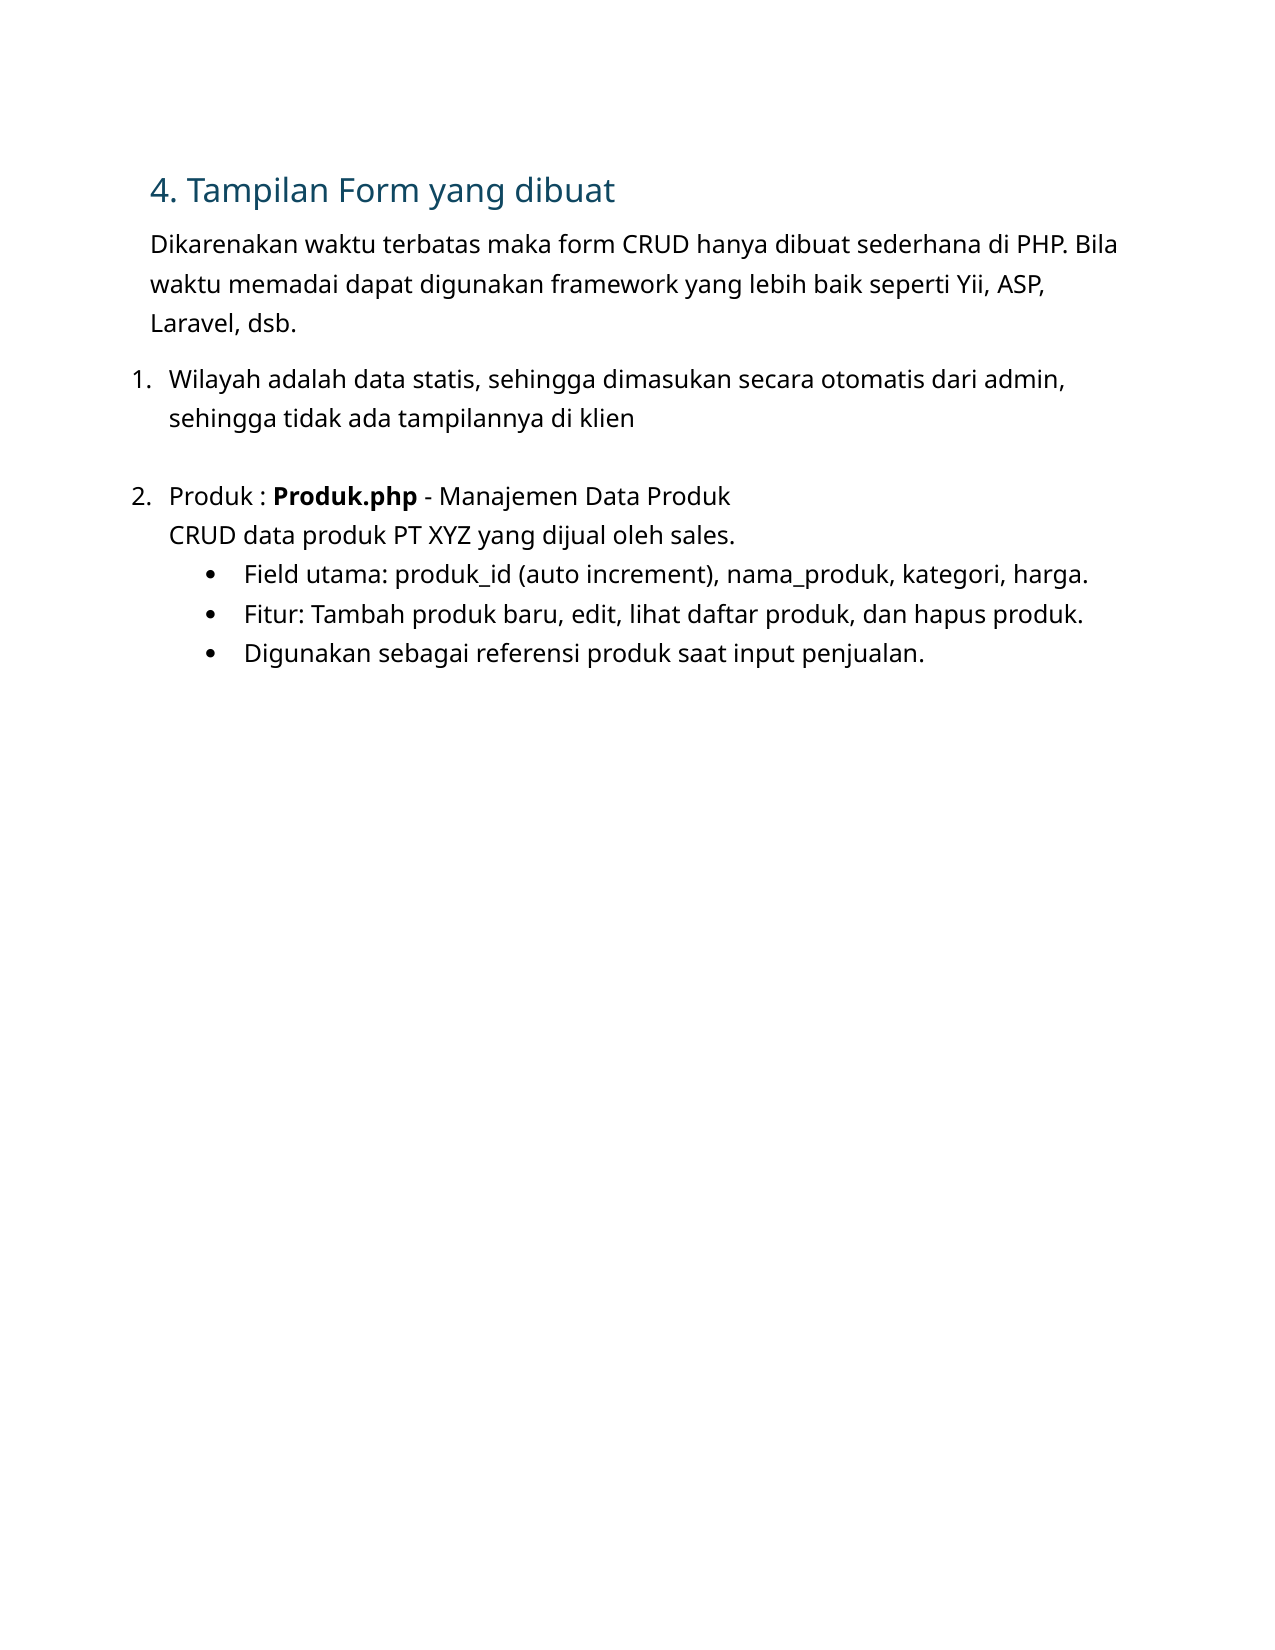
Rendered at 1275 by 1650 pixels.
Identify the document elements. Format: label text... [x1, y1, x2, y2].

text Dikarenakan waktu terbatas maka form CRUD hanya dibuat sederhana di PHP. Bila waktu memadai dapat digunakan framework yang lebih baik seperti Yii, ASP, Laravel, dsb. [150, 227, 1125, 339]
list Wilayah adalah data statis, sehingga dimasukan secara otomatis dari admin, sehingga tidak ada tampilannya di klien [131, 361, 1125, 434]
list Produk : Produk.php - Manajemen Data Produk CRUD data produk PT XYZ yang dijual oleh sales. [131, 479, 1125, 552]
subtitle 4. Tampilan Form yang dibuat [150, 167, 1125, 212]
list Field utama: produk_id (auto increment), nama_produk, kategori, harga. [206, 557, 1125, 591]
list Fitur: Tambah produk baru, edit, lihat daftar produk, dan hapus produk. [206, 596, 1125, 630]
list Digunakan sebagai referensi produk saat input penjualan. [206, 636, 1125, 669]
